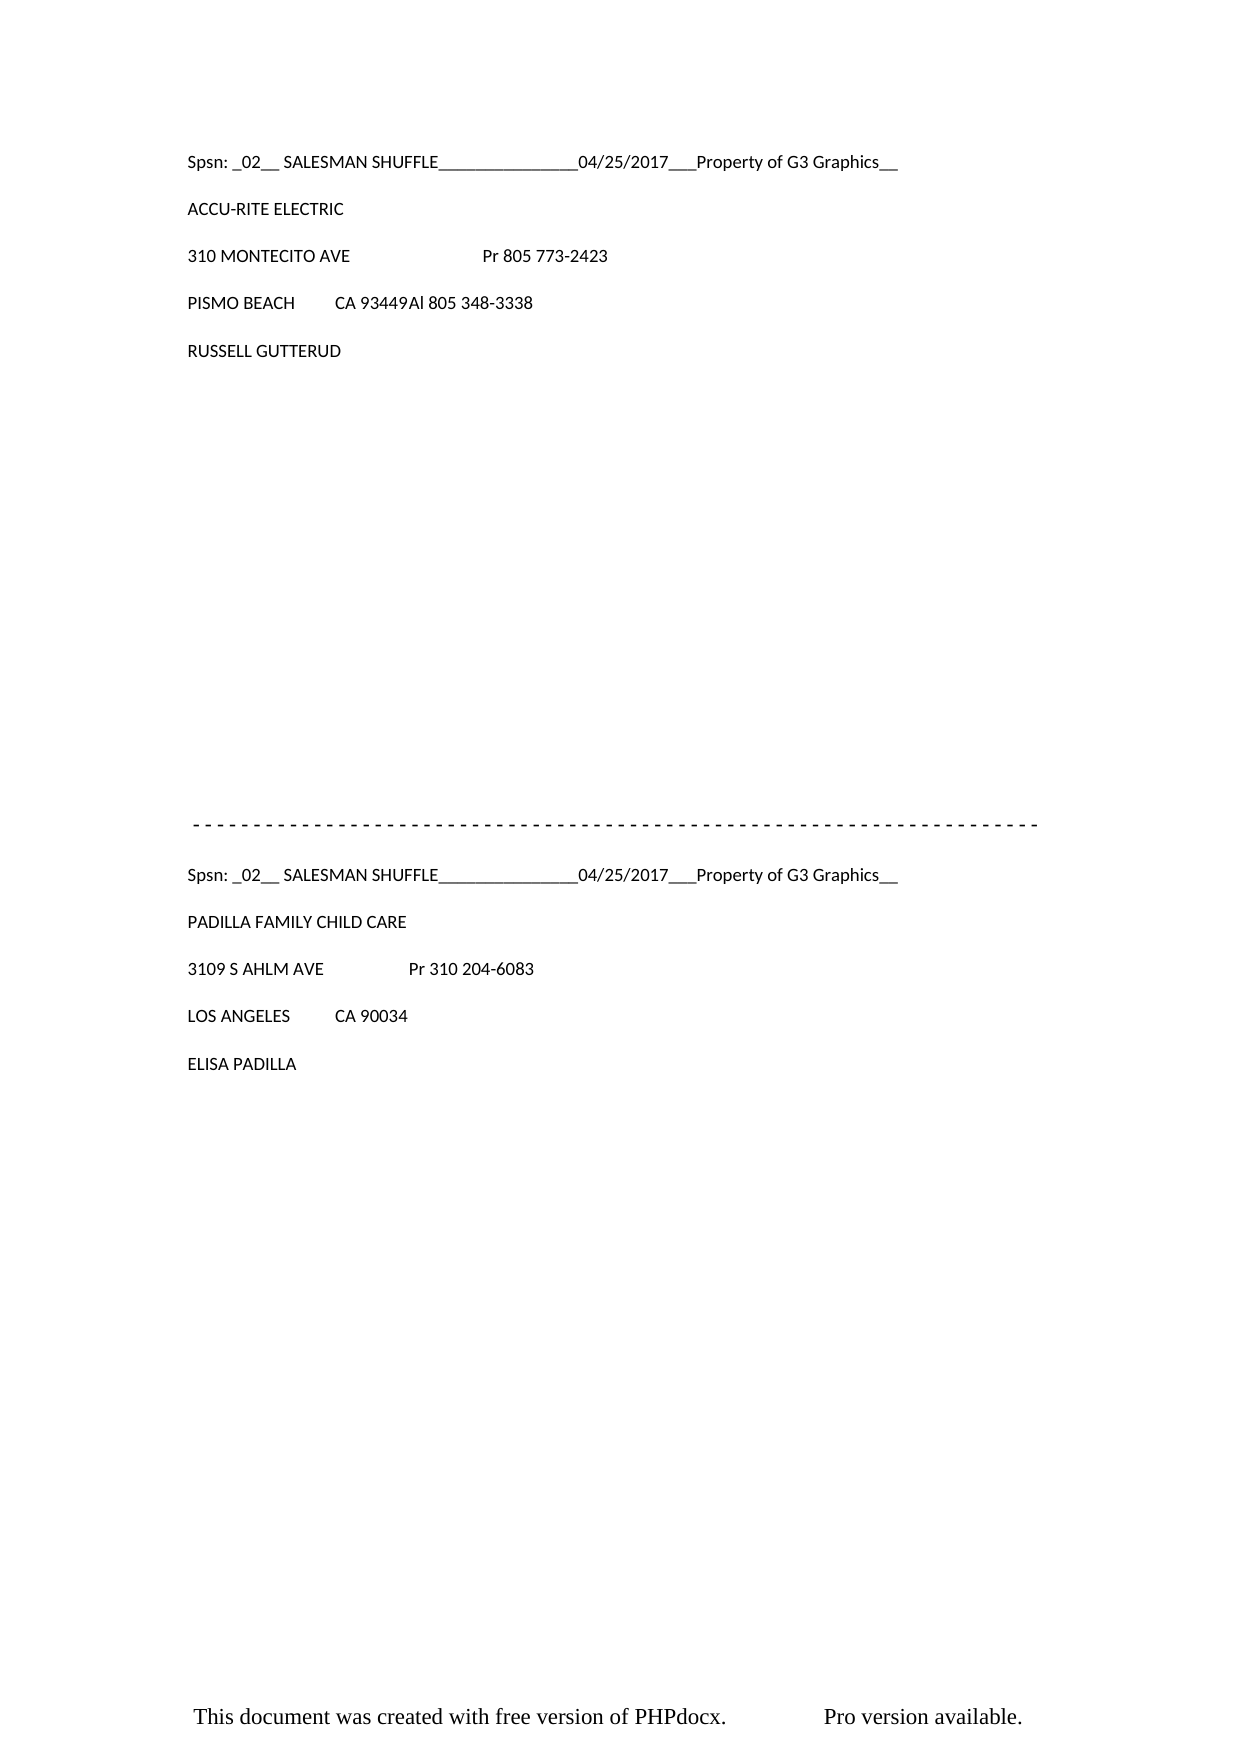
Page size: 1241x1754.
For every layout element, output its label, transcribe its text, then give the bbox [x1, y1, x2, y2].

text RUSSELL GUTTERUD [187, 339, 1053, 362]
text PISMO BEACH CA 93449 Al 805 348-3338 [187, 292, 1053, 314]
text 3109 S AHLM AVE Pr 310 204-6083 [187, 957, 1053, 980]
text ACCU-RITE ELECTRIC [187, 197, 1053, 220]
text 310 MONTECITO AVE Pr 805 773-2423 [187, 244, 1053, 267]
text LOS ANGELES CA 90034 [187, 1005, 1053, 1028]
text ELISA PADILLA [187, 1052, 1053, 1075]
text PADILLA FAMILY CHILD CARE [187, 910, 1053, 933]
text - - - - - - - - - - - - - - - - - - - - - - - - - - - - - - - - - - - - - - - - - - - - - - - - - - - - - - - - - - - - - - - - - - - - - - [187, 810, 1053, 838]
text Spsn: _02__ SALESMAN SHUFFLE_______________04/25/2017___Property of G3 Graphics__ [187, 863, 1053, 886]
text Spsn: _02__ SALESMAN SHUFFLE_______________04/25/2017___Property of G3 Graphics__ [187, 150, 1053, 173]
